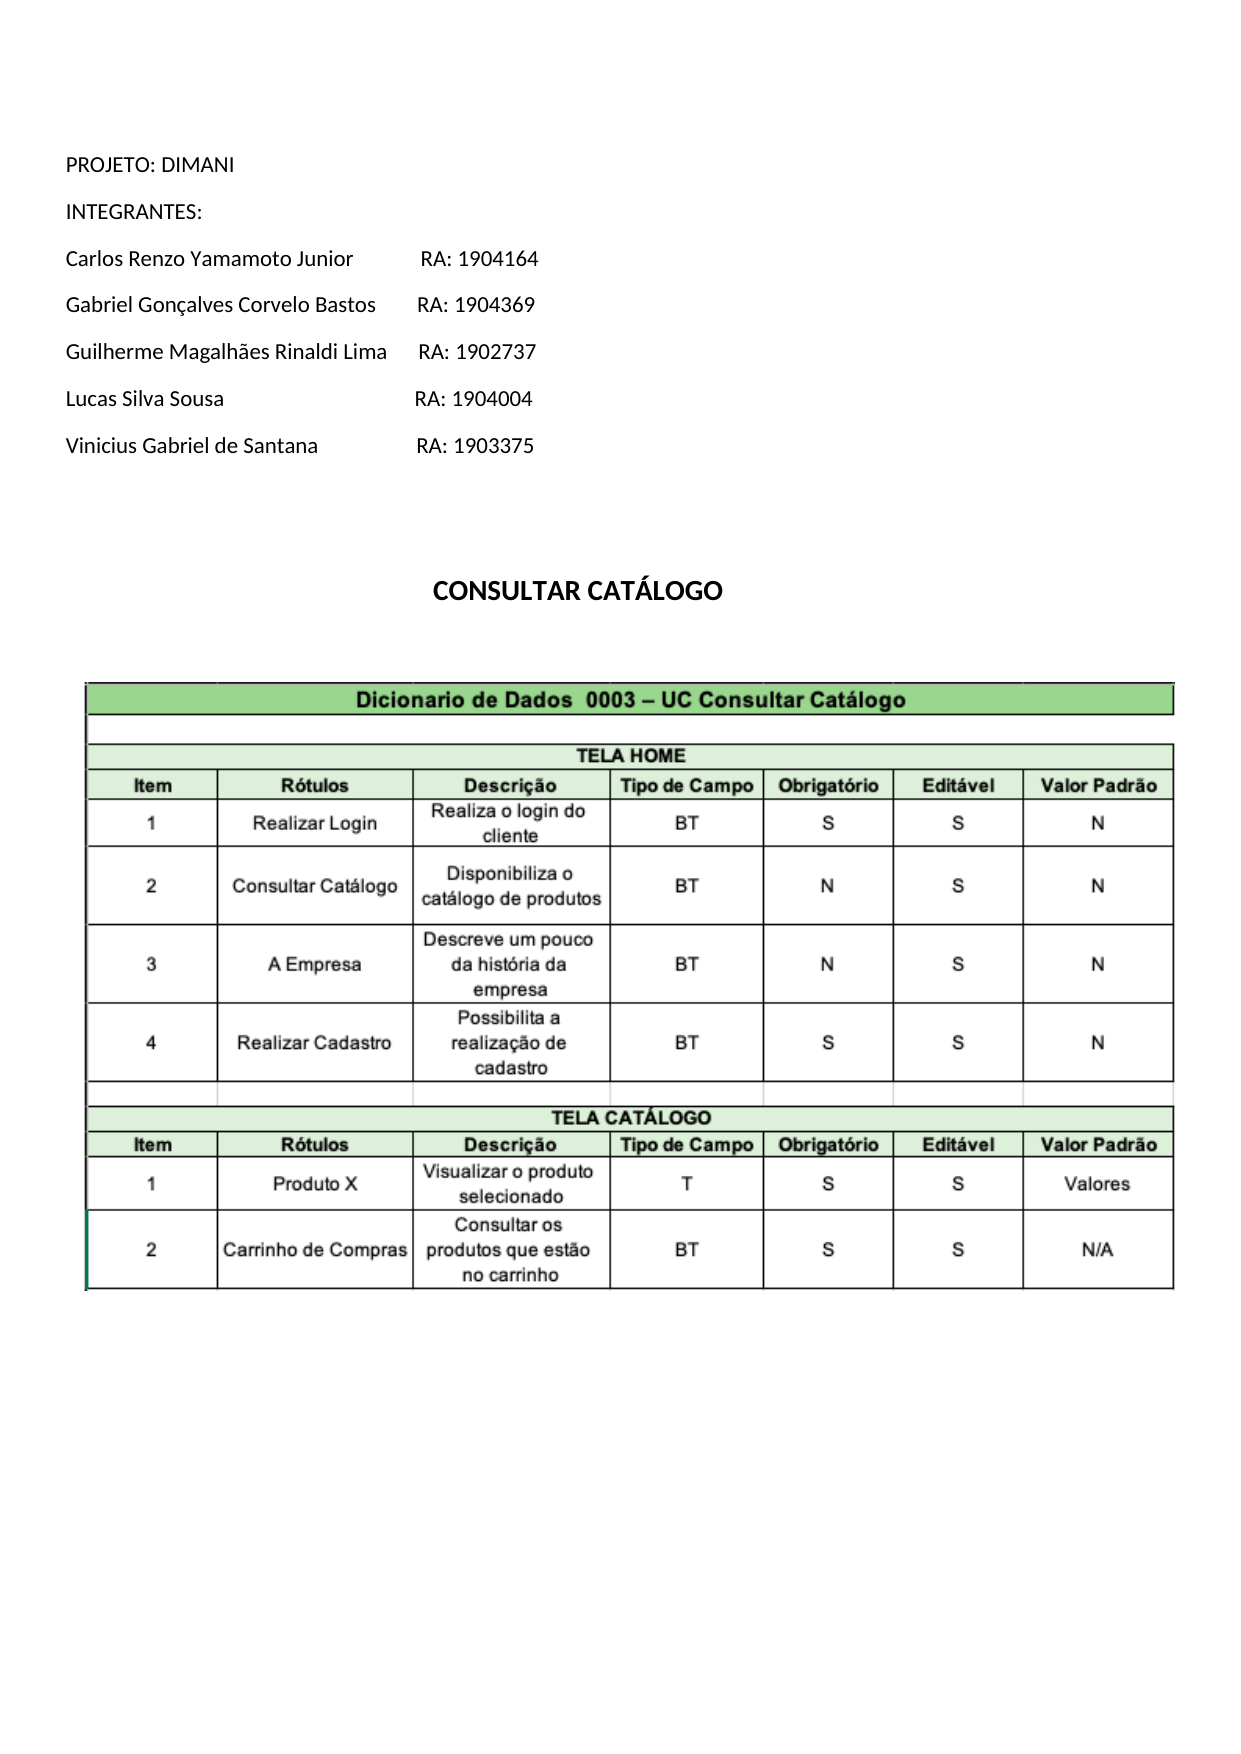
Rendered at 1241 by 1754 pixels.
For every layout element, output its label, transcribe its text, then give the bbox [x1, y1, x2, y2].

text PROJETO: DIMANI [66, 150, 1090, 178]
text CONSULTAR CATÁLOGO [66, 572, 1090, 607]
text Carlos Renzo Yamamoto Junior RA: 1904164 [66, 244, 1090, 272]
text Vinicius Gabriel de Santana RA: 1903375 [66, 431, 1090, 459]
text Lucas Silva Sousa RA: 1904004 [66, 384, 1090, 412]
text Guilherme Magalhães Rinaldi Lima RA: 1902737 [66, 337, 1090, 366]
text Gabriel Gonçalves Corvelo Bastos RA: 1904369 [66, 291, 1090, 319]
text INTEGRANTES: [66, 197, 1090, 225]
